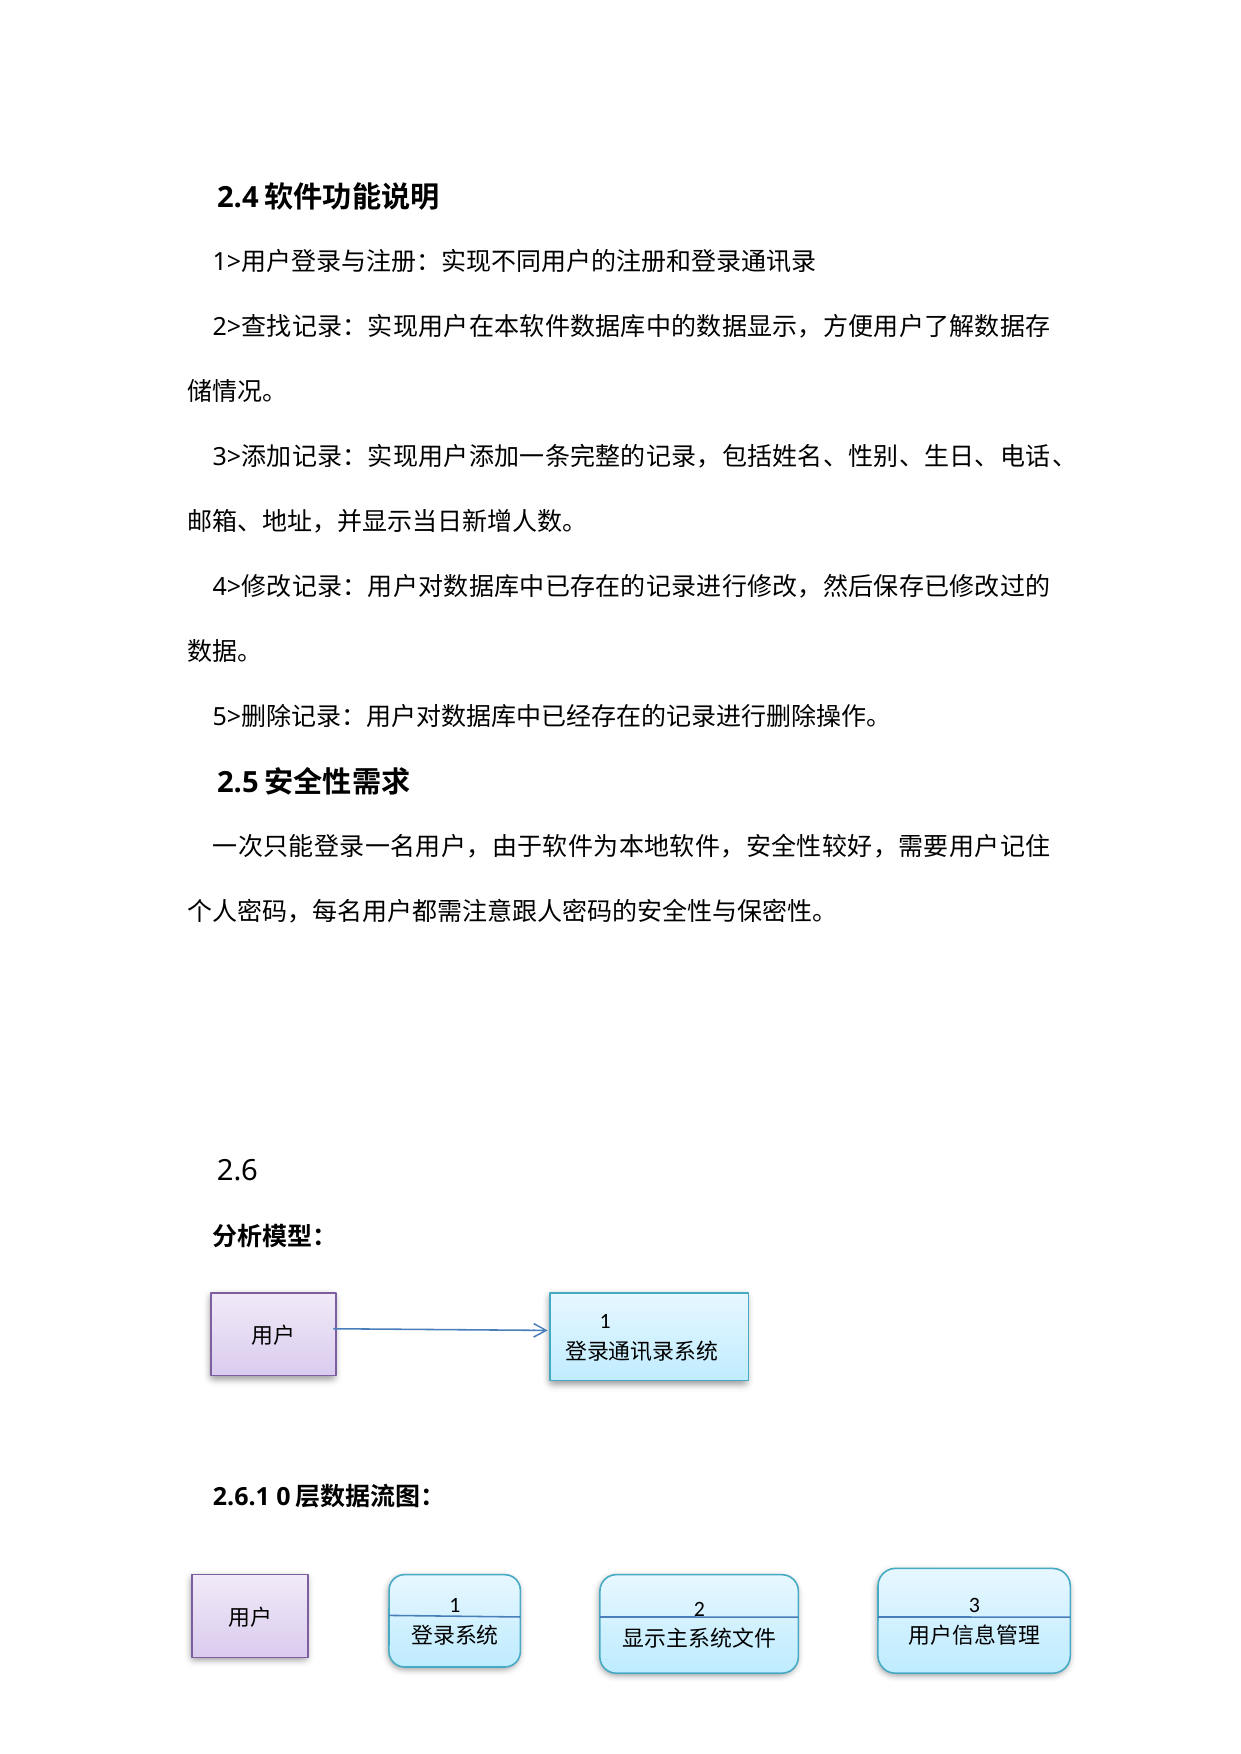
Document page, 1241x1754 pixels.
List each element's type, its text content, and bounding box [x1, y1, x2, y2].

text 2.5安全性需求 [187, 747, 1053, 812]
text 分析模型： [187, 1202, 1053, 1267]
text 4>修改记录：用户对数据库中已存在的记录进行修改，然后保存已修改过的数据。 [187, 552, 1053, 682]
text 3>添加记录：实现用户添加一条完整的记录，包括姓名、性别、生日、电话、邮箱、地址，并显示当日新增人数。 [187, 422, 1053, 552]
text 2.6.1 0层数据流图： [187, 1462, 1053, 1527]
text 1>用户登录与注册：实现不同用户的注册和登录通讯录 [187, 227, 1053, 292]
text 5>删除记录：用户对数据库中已经存在的记录进行删除操作。 [187, 682, 1053, 747]
text 2>查找记录：实现用户在本软件数据库中的数据显示，方便用户了解数据存储情况。 [187, 292, 1053, 422]
text 2.6 [187, 1137, 1053, 1202]
text 2.4软件功能说明 [187, 162, 1053, 227]
text 一次只能登录一名用户，由于软件为本地软件，安全性较好，需要用户记住个人密码，每名用户都需注意跟人密码的安全性与保密性。 [187, 812, 1053, 942]
